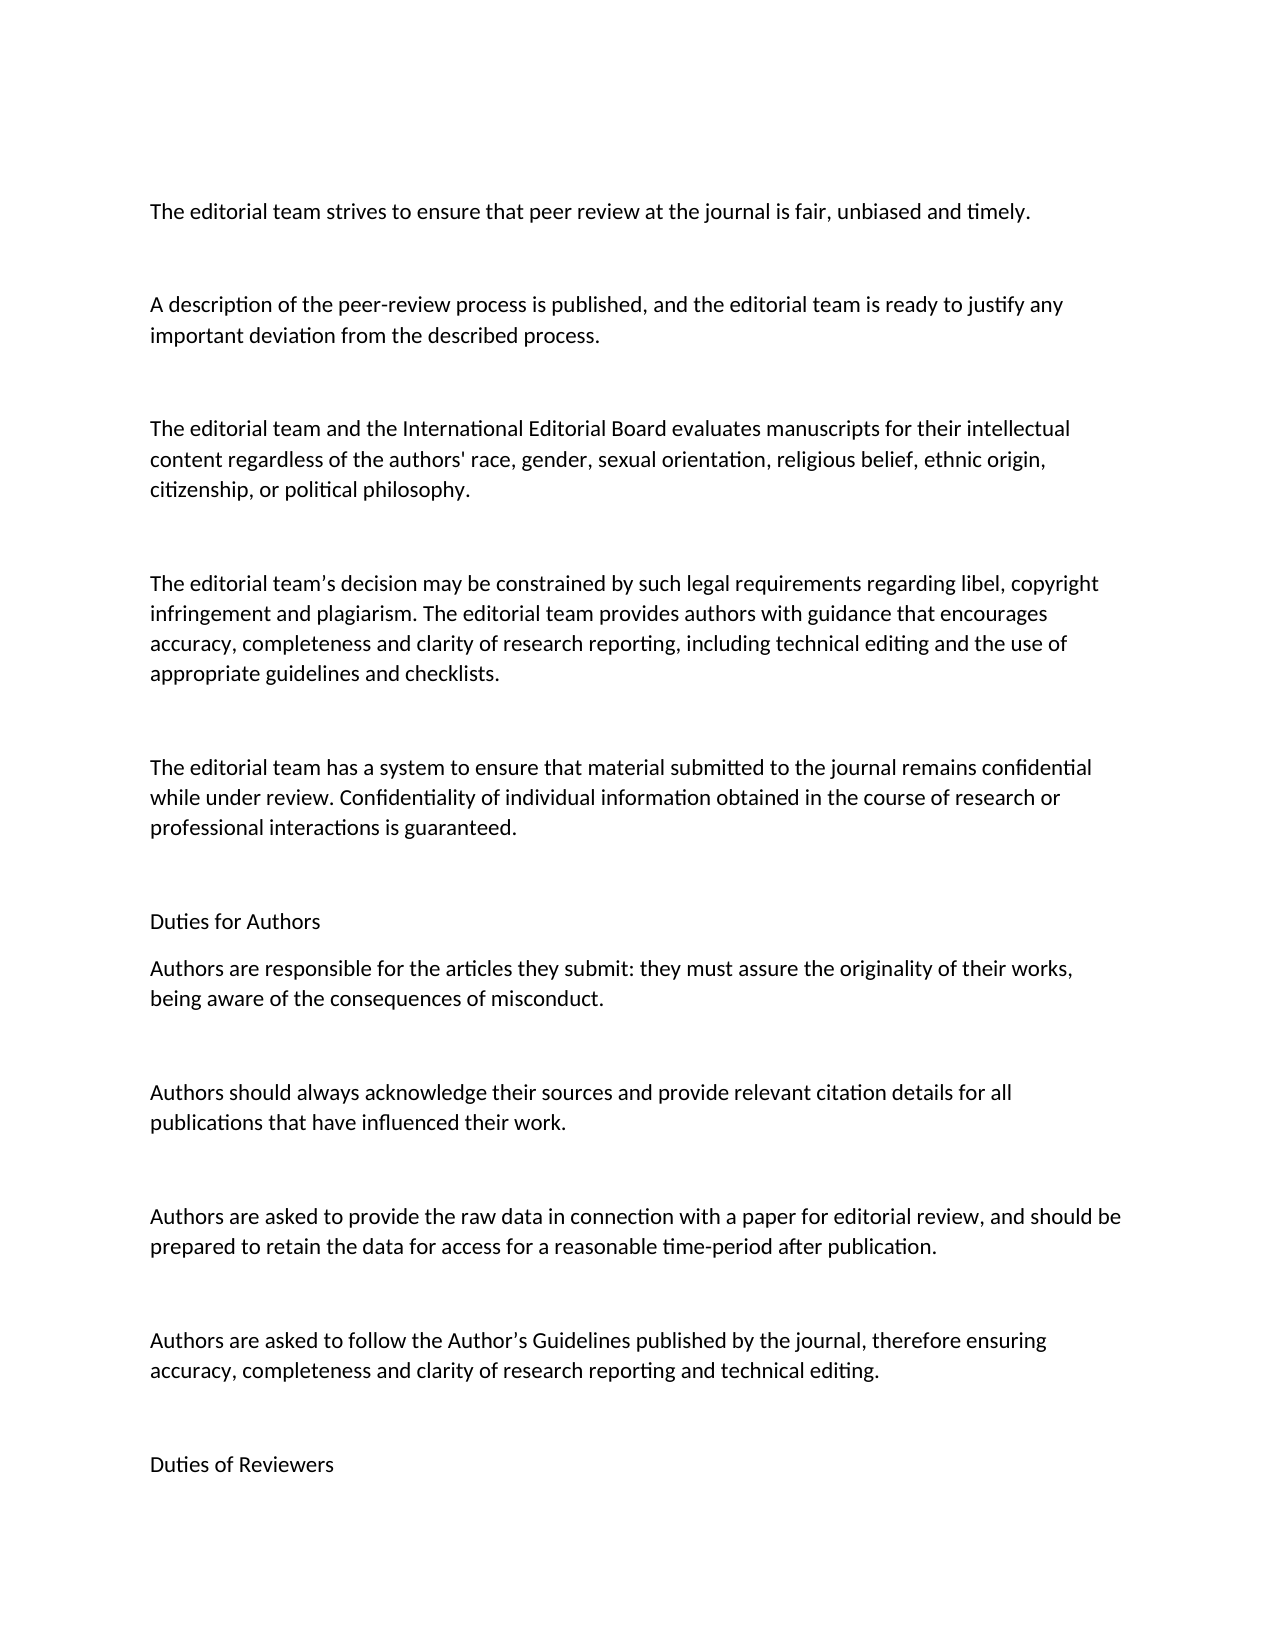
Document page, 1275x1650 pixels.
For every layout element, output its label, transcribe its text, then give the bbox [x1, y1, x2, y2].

text The editorial team strives to ensure that peer review at the journal is fair, unbiased and timely. [150, 197, 1125, 225]
text Authors are asked to follow the Author’s Guidelines published by the journal, therefore ensuring accuracy, completeness and clarity of research reporting and technical editing. [150, 1326, 1125, 1384]
text Duties for Authors [150, 907, 1125, 935]
text A description of the peer-review process is published, and the editorial team is ready to justify any important deviation from the described process. [150, 291, 1125, 349]
text Duties of Reviewers [150, 1450, 1125, 1478]
text Authors should always acknowledge their sources and provide relevant citation details for all publications that have influenced their work. [150, 1078, 1125, 1136]
text The editorial team and the International Editorial Board evaluates manuscripts for their intellectual content regardless of the authors' race, gender, sexual orientation, religious belief, ethnic origin, citizenship, or political philosophy. [150, 414, 1125, 503]
text The editorial team’s decision may be constrained by such legal requirements regarding libel, copyright infringement and plagiarism. The editorial team provides authors with guidance that encourages accuracy, completeness and clarity of research reporting, including technical editing and the use of appropriate guidelines and checklists. [150, 569, 1125, 687]
text Authors are responsible for the articles they submit: they must assure the originality of their works, being aware of the consequences of misconduct. [150, 954, 1125, 1012]
text The editorial team has a system to ensure that material submitted to the journal remains confidential while under review. Confidentiality of individual information obtained in the course of research or professional interactions is guaranteed. [150, 753, 1125, 842]
text Authors are asked to provide the raw data in connection with a paper for editorial review, and should be prepared to retain the data for access for a reasonable time-period after publication. [150, 1202, 1125, 1260]
